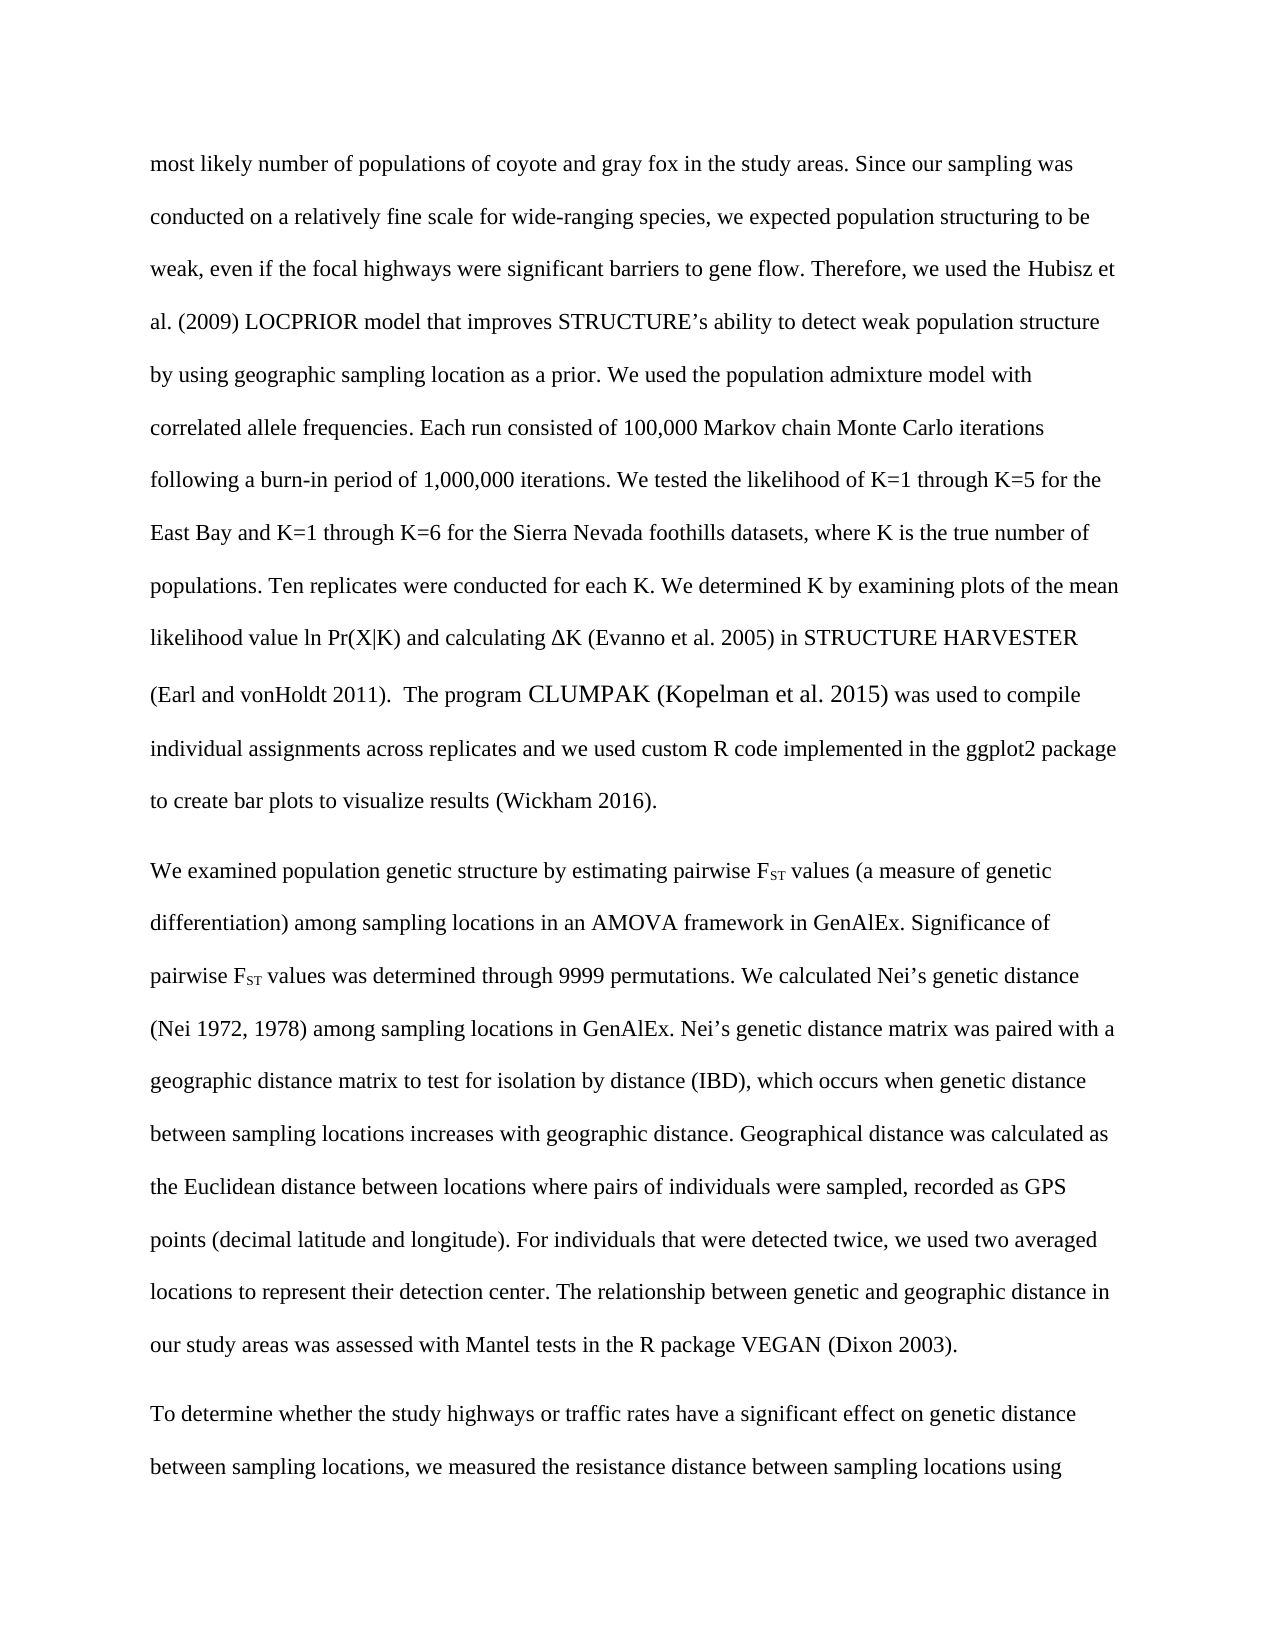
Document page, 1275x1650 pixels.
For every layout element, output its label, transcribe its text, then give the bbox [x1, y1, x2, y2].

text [150, 1400, 1125, 1479]
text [150, 150, 1125, 814]
text We examined population genetic structure by estimating pairwise FST values (a measure of genetic differentiation) among sampling locations in an AMOVA framework in GenAlEx. Significance of pairwise FST values was determined through 9999 permutations. We calculated Nei’s genetic distance (Nei 1972, 1978) among sampling locations in GenAlEx. Nei’s genetic distance matrix was paired with a geographic distance matrix to test for isolation by distance (IBD), which occurs when genetic distance between sampling locations increases with geographic distance. Geographical distance was calculated as the Euclidean distance between locations where pairs of individuals were sampled, recorded as GPS points (decimal latitude and longitude). For individuals that were detected twice, we used two averaged locations to represent their detection center. The relationship between genetic and geographic distance in our study areas was assessed with Mantel tests in the R package VEGAN (Dixon 2003). [150, 857, 1125, 1357]
